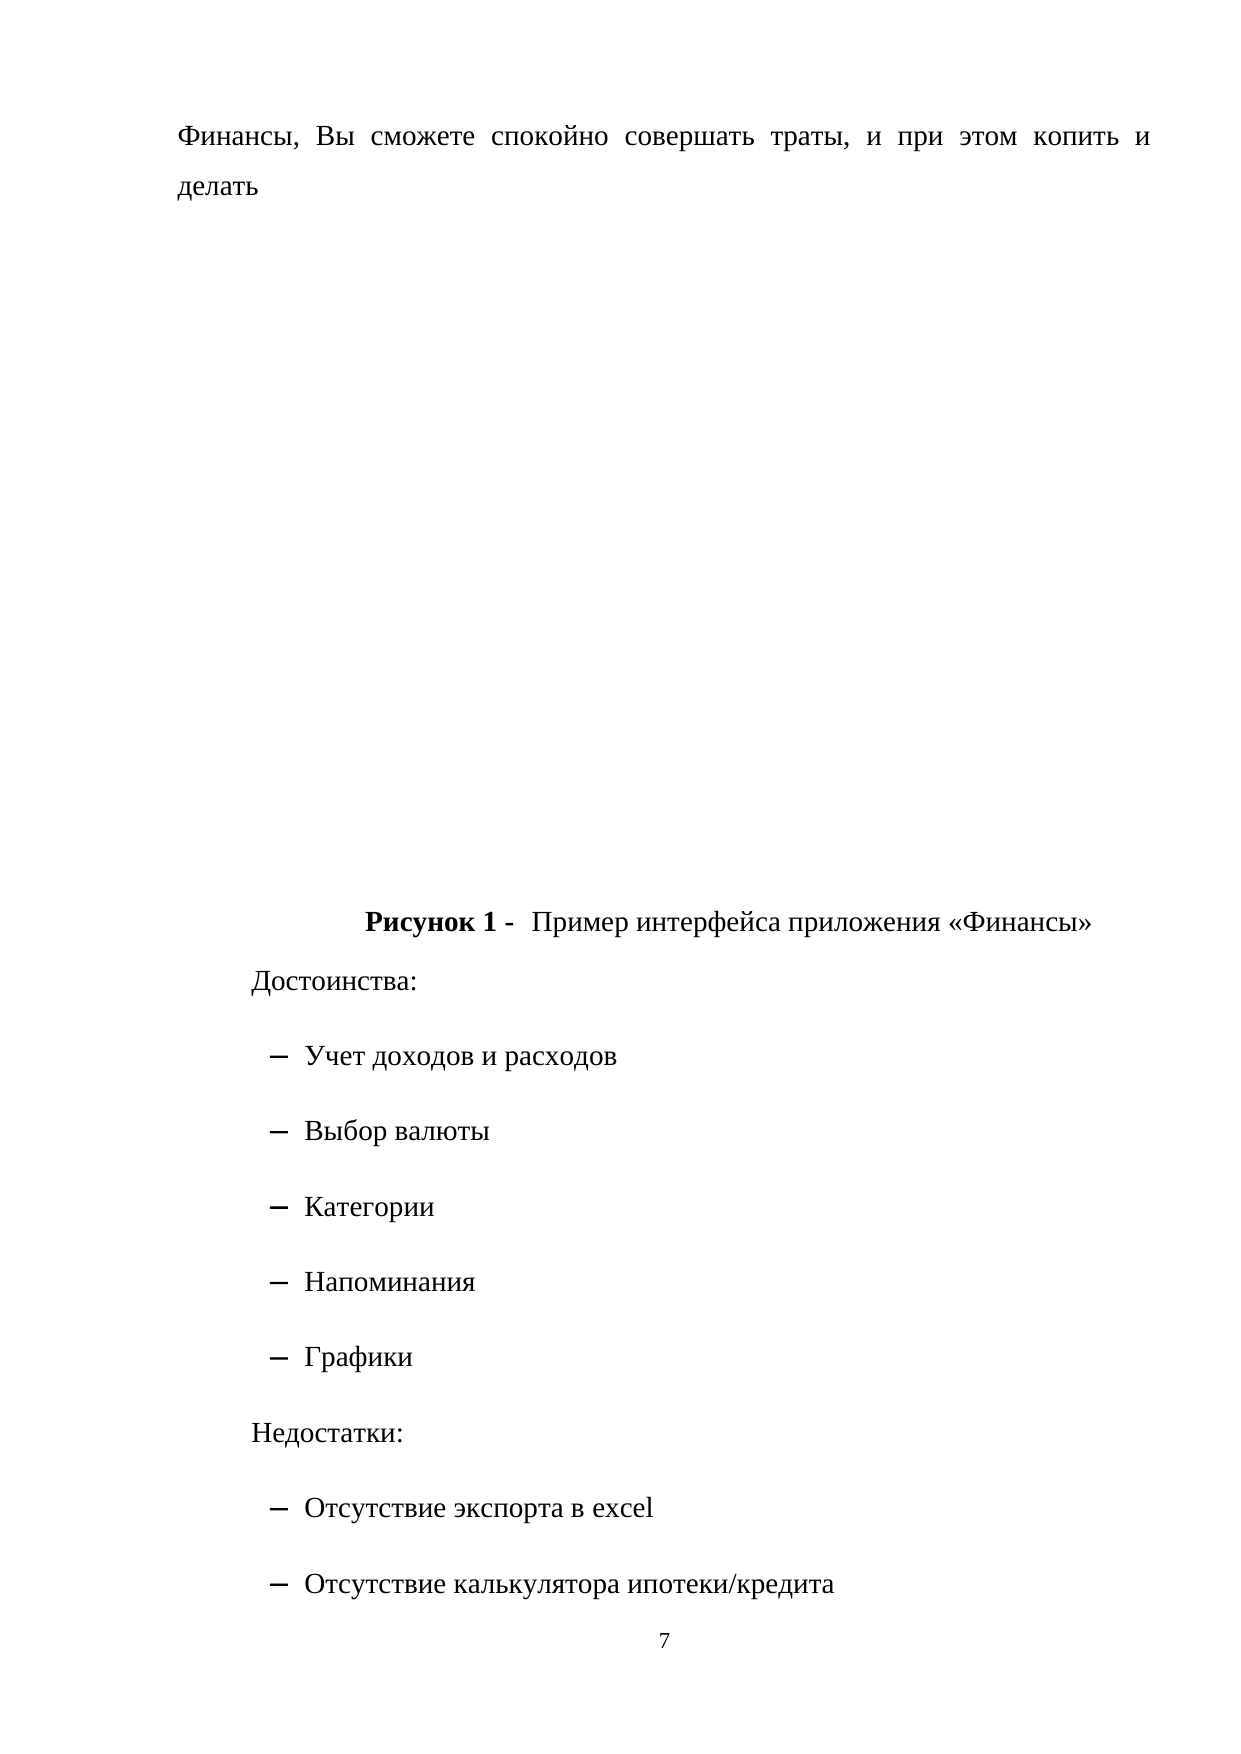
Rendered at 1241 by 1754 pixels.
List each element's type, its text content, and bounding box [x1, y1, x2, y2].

list Напоминания [267, 1264, 1152, 1298]
list Пример интерфейса приложения «Финансы» [384, 904, 1152, 938]
list Отсутствие экспорта в excel [267, 1490, 1152, 1524]
list Учет доходов и расходов [267, 1038, 1152, 1072]
list Категории [267, 1189, 1152, 1222]
list Графики [267, 1339, 1152, 1373]
text Недостатки: [177, 1415, 1152, 1448]
list Отсутствие калькулятора ипотеки/кредита [267, 1566, 1152, 1599]
text Достоинства: [177, 963, 1152, 996]
list Выбор валюты [267, 1113, 1152, 1147]
